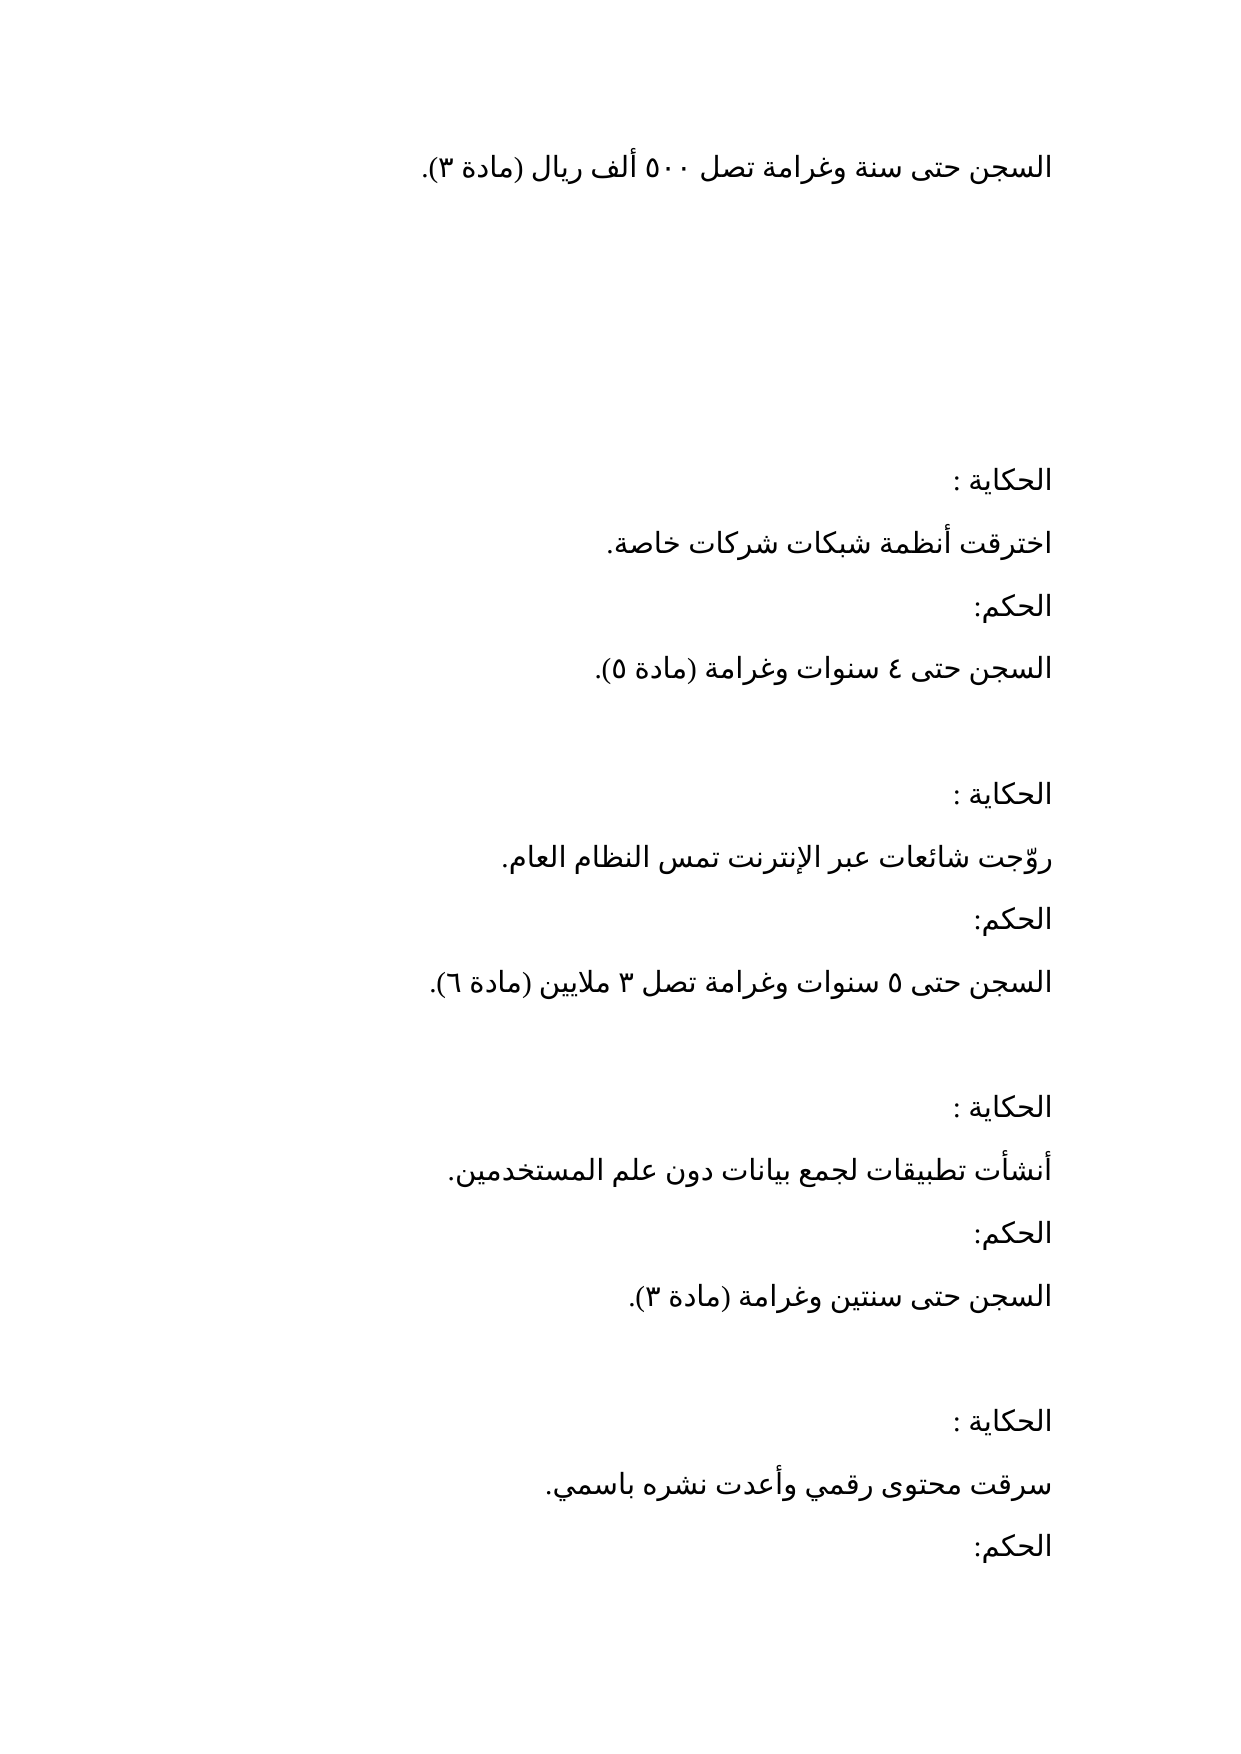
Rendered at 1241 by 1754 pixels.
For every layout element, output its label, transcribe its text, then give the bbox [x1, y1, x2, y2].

text روّجت شائعات عبر الإنترنت تمس النظام العام. [187, 840, 1053, 873]
text السجن حتى سنة وغرامة تصل ٥٠٠ ألف ريال (مادة ٣). [187, 150, 1053, 183]
text الحكم: [187, 1216, 1053, 1249]
text سرقت محتوى رقمي وأعدت نشره باسمي. [187, 1467, 1053, 1500]
text الحكاية : [187, 1404, 1053, 1438]
text الحكاية : [187, 463, 1053, 497]
text الحكم: [187, 1529, 1053, 1563]
text الحكم: [187, 902, 1053, 936]
text السجن حتى ٤ سنوات وغرامة (مادة ٥). [187, 652, 1053, 685]
text الحكم: [187, 589, 1053, 622]
text الحكاية : [187, 777, 1053, 811]
text السجن حتى سنتين وغرامة (مادة ٣). [187, 1279, 1053, 1312]
text أنشأت تطبيقات لجمع بيانات دون علم المستخدمين. [187, 1153, 1053, 1187]
text السجن حتى ٥ سنوات وغرامة تصل ٣ ملايين (مادة ٦). [187, 965, 1053, 999]
text اخترقت أنظمة شبكات شركات خاصة. [187, 526, 1053, 560]
text الحكاية : [187, 1091, 1053, 1124]
